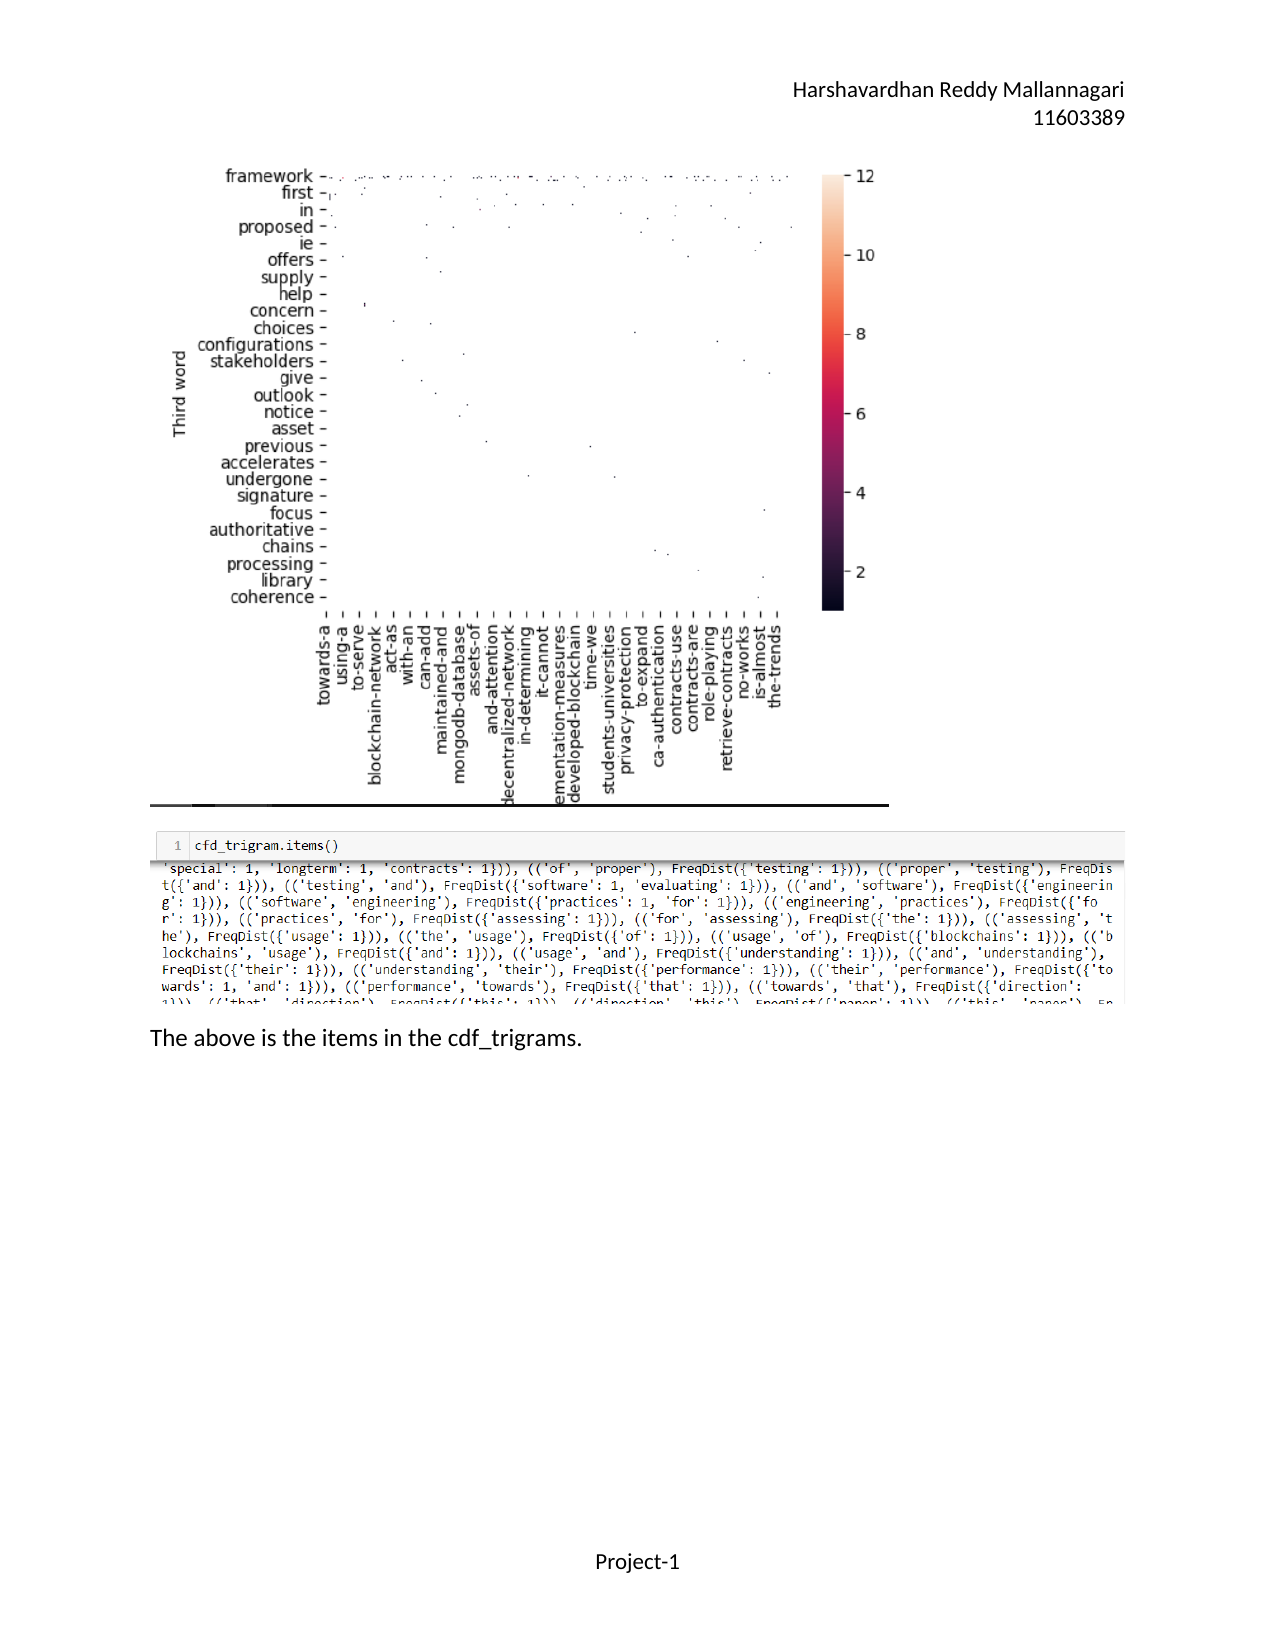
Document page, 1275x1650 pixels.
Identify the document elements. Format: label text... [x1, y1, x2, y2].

picture [150, 150, 889, 807]
text The above is the items in the cdf_trigrams. [150, 1022, 1125, 1053]
picture [150, 825, 1125, 1004]
